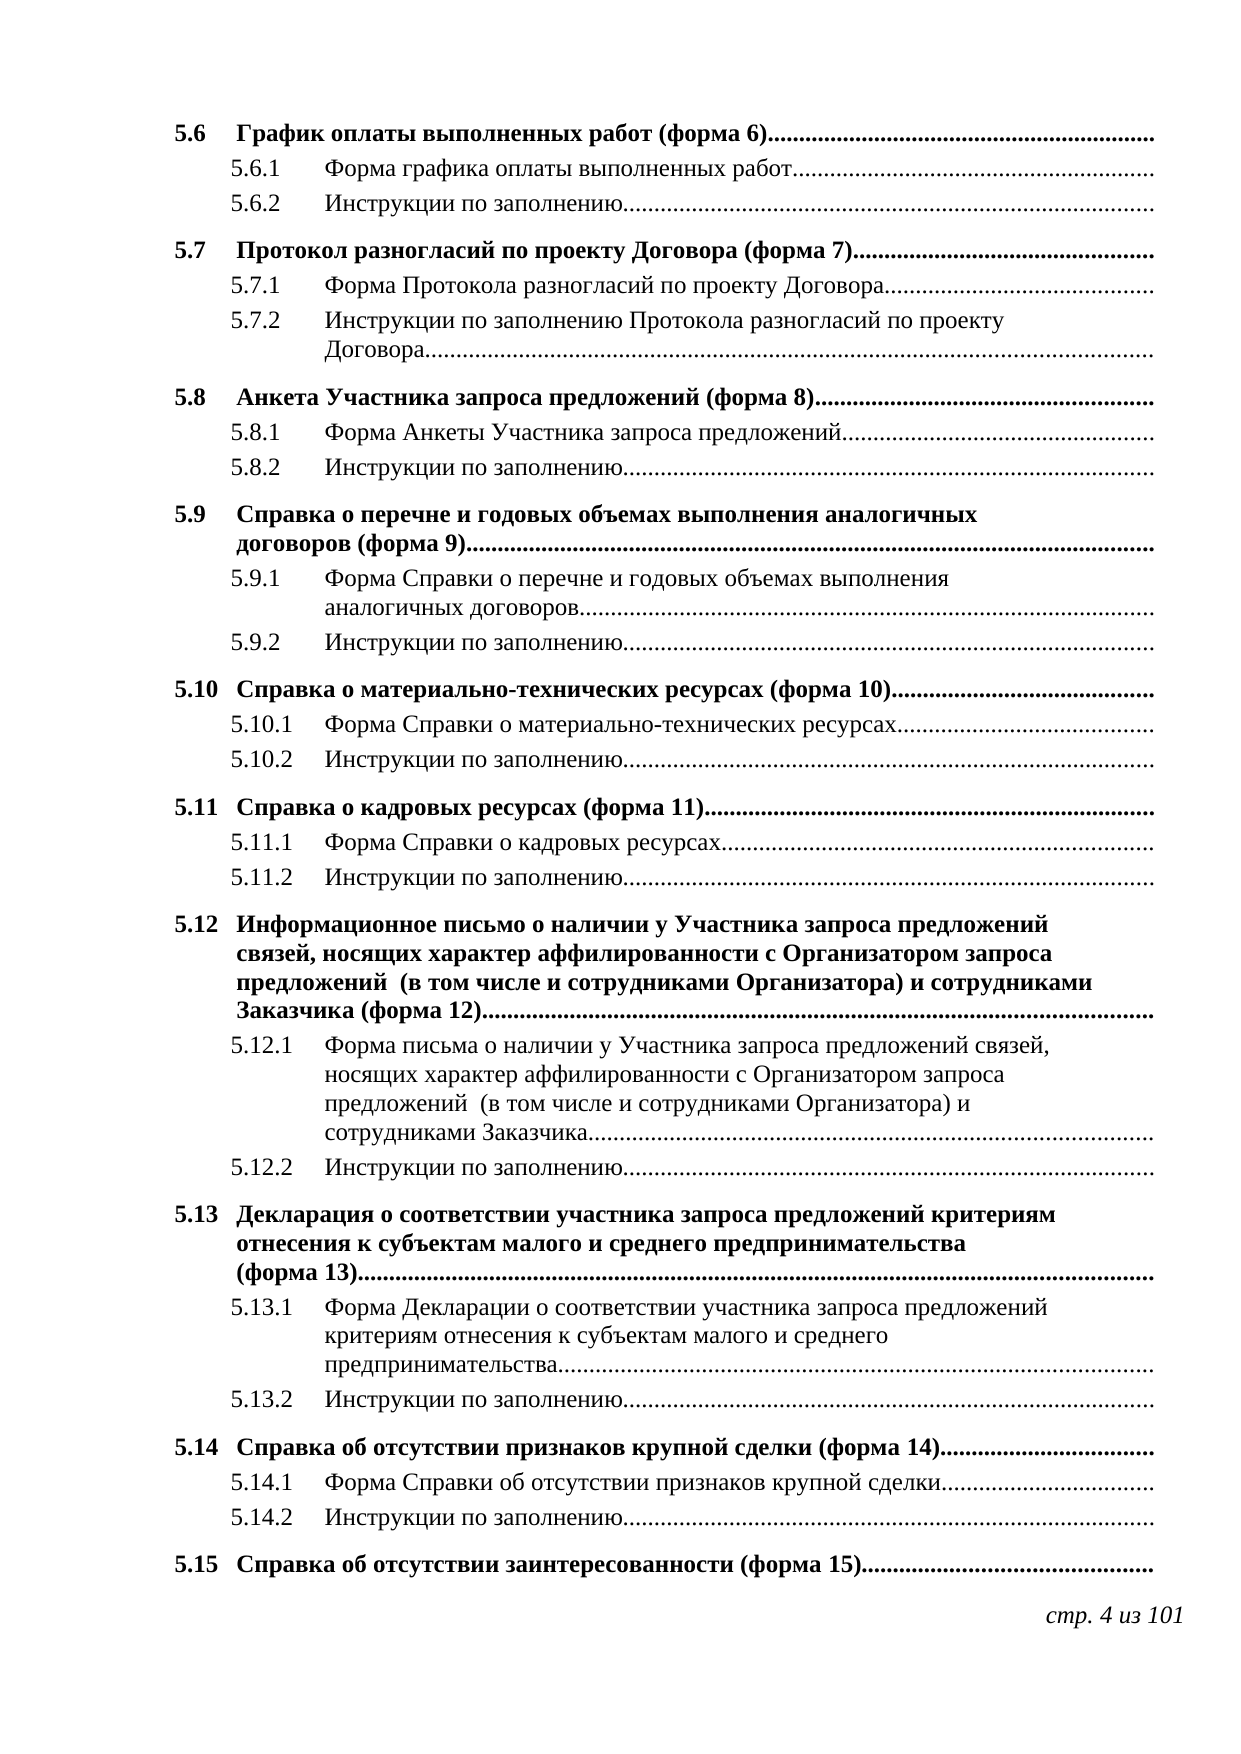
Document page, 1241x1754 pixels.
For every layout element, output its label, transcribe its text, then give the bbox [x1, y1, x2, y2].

text 5.14 Справка об отсутствии признаков крупной сделки (форма 14) 86 [174, 1432, 1093, 1461]
text 5.12.1 Форма письма о наличии у Участника запроса предложений связей, носящих характер аффилированности с Организатором запроса предложений (в том числе и сотрудниками Организатора) и сотрудниками Заказчика 78 [230, 1031, 1063, 1146]
text 5.12 Информационное письмо о наличии у Участника запроса предложений связей, носящих характер аффилированности с Организатором запроса предложений (в том числе и сотрудниками Организатора) и сотрудниками Заказчика (форма 12) 78 [174, 909, 1093, 1024]
text 5.8 Анкета Участника запроса предложений (форма 8) 65 [174, 382, 1093, 411]
text 5.7.1 Форма Протокола разногласий по проекту Договора 62 [230, 271, 1063, 299]
text 5.13.2 Инструкции по заполнению 84 [230, 1384, 1063, 1413]
text 5.11.2 Инструкции по заполнению 77 [230, 862, 1063, 891]
text 5.12.2 Инструкции по заполнению 80 [230, 1152, 1063, 1181]
text 5.6 График оплаты выполненных работ (форма 6) 60 [174, 118, 1093, 147]
text 5.7.2 Инструкции по заполнению Протокола разногласий по проекту Договора 63 [230, 306, 1063, 363]
text 5.10.1 Форма Справки о материально-технических ресурсах 71 [230, 709, 1063, 738]
text 5.7 Протокол разногласий по проекту Договора (форма 7) 62 [174, 236, 1093, 264]
text 5.6.1 Форма графика оплаты выполненных работ 60 [230, 153, 1063, 182]
text 5.14.2 Инструкции по заполнению 87 [230, 1502, 1063, 1531]
text 5.6.2 Инструкции по заполнению 61 [230, 188, 1063, 217]
text 5.10.2 Инструкции по заполнению 72 [230, 744, 1063, 773]
text 5.13 Декларация о соответствии участника запроса предложений критериям отнесения к субъектам малого и среднего предпринимательства (форма 13) 81 [174, 1199, 1093, 1286]
text 5.13.1 Форма Декларации о соответствии участника запроса предложений критериям отнесения к субъектам малого и среднего предпринимательства 81 [230, 1292, 1063, 1378]
text 5.11.1 Форма Справки о кадровых ресурсах 73 [230, 827, 1063, 856]
text 5.15 Справка об отсутствии заинтересованности (форма 15) 88 [174, 1549, 1093, 1578]
text 5.14.1 Форма Справки об отсутствии признаков крупной сделки 86 [230, 1467, 1063, 1496]
text 5.9.2 Инструкции по заполнению 70 [230, 627, 1063, 656]
text 5.8.2 Инструкции по заполнению 67 [230, 452, 1063, 481]
text 5.10 Справка о материально-технических ресурсах (форма 10) 71 [174, 674, 1093, 703]
text 5.9.1 Форма Справки о перечне и годовых объемах выполнения аналогичных договоров 68 [230, 563, 1063, 621]
text 5.8.1 Форма Анкеты Участника запроса предложений 65 [230, 417, 1063, 446]
text 5.9 Справка о перечне и годовых объемах выполнения аналогичных договоров (форма 9) 68 [174, 499, 1093, 557]
text 5.11 Справка о кадровых ресурсах (форма 11) 73 [174, 792, 1093, 821]
